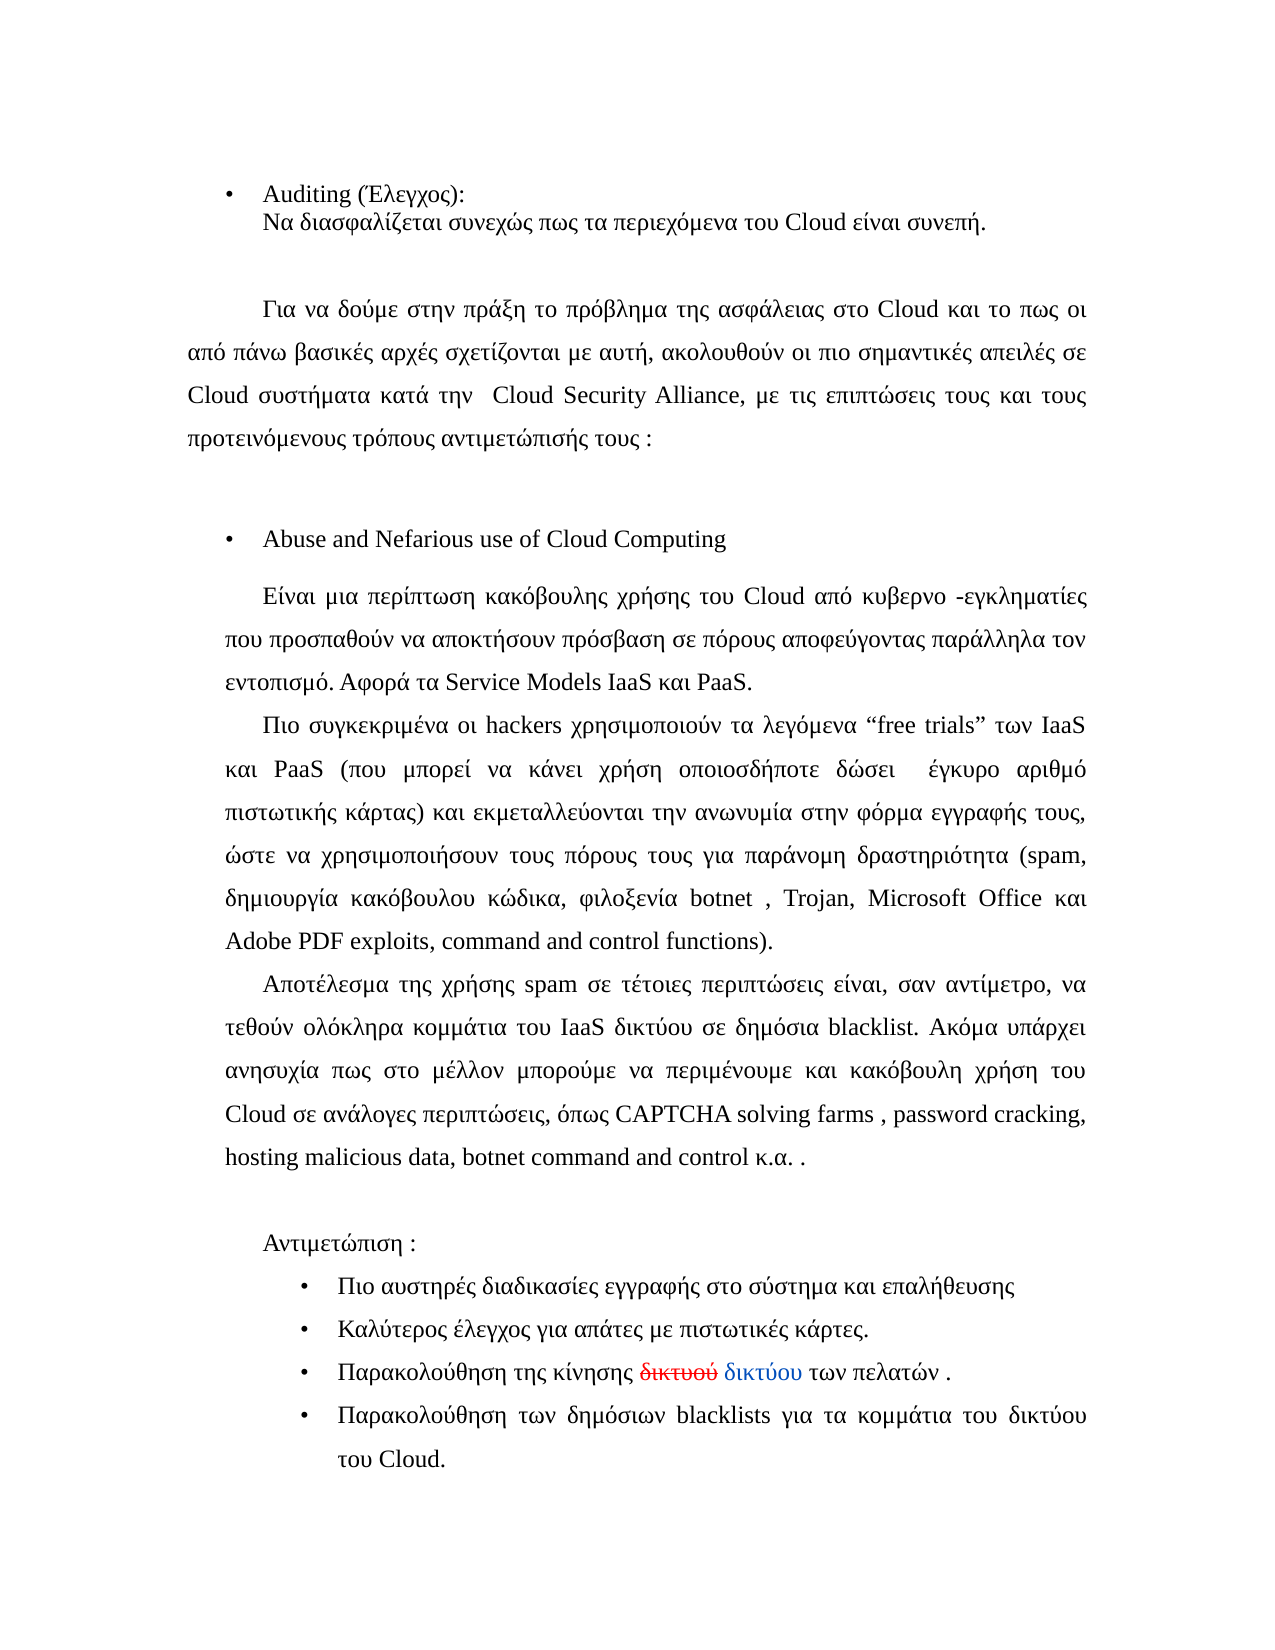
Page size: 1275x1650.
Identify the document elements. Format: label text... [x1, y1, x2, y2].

list Καλύτερος έλεγχος για απάτες με πιστωτικές κάρτες. [300, 1314, 1087, 1343]
list Πιο αυστηρές διαδικασίες εγγραφής στο σύστημα και επαλήθευσης [300, 1271, 1087, 1300]
text Αποτέλεσμα της χρήσης spam σε τέτοιες περιπτώσεις είναι, σαν αντίμετρο, να τεθούν ολόκληρα κομμάτια του IaaS δικτύου σε δημόσια blacklist. Ακόμα υπάρχει ανησυχία πως στο μέλλον μπορούμε να περιμένουμε και κακόβουλη χρήση του Cloud σε ανάλογες περιπτώσεις, όπως CAPTCHA solving farms , password cracking, hosting malicious data, botnet command and control κ.α. . [225, 969, 1087, 1171]
text Είναι μια περίπτωση κακόβουλης χρήσης του Cloud από κυβερνο -εγκληματίες που προσπαθούν να αποκτήσουν πρόσβαση σε πόρους αποφεύγοντας παράλληλα τον εντοπισμό. Αφορά τα Service Models IaaS και PaaS. [225, 581, 1087, 696]
text Αντιμετώπιση : [225, 1228, 1087, 1257]
text Για να δούμε στην πράξη το πρόβλημα της ασφάλειας στο Cloud και το πως οι από πάνω βασικές αρχές σχετίζονται με αυτή, ακολουθούν οι πιο σημαντικές απειλές σε Cloud συστήματα κατά την Cloud Security Alliance, με τις επιπτώσεις τους και τους προτεινόμενους τρόπους αντιμετώπισής τους : [187, 294, 1087, 452]
list Abuse and Nefarious use of Cloud Computing [225, 524, 1087, 552]
list Παρακολούθηση των δημόσιων blacklists για τα κομμάτια του δικτύου του Cloud. [300, 1401, 1087, 1472]
text Πιο συγκεκριμένα οι hackers χρησιμοποιούν τα λεγόμενα “free trials” των IaaS και PaaS (που μπορεί να κάνει χρήση οποιοσδήποτε δώσει έγκυρο αριθμό πιστωτικής κάρτας) και εκμεταλλεύονται την ανωνυμία στην φόρμα εγγραφής τους, ώστε να χρησιμοποιήσουν τους πόρους τους για παράνομη δραστηριότητα (spam, δημιουργία κακόβουλου κώδικα, φιλοξενία botnet , Trojan, Microsoft Office και Adobe PDF exploits, command and control functions). [225, 711, 1087, 955]
list Παρακολούθηση της κίνησης δικτυού δικτύου των πελατών . [300, 1357, 1087, 1386]
list Auditing (Έλεγχος): [225, 179, 1087, 207]
text Να διασφαλίζεται συνεχώς πως τα περιεχόμενα του Cloud είναι συνεπή. [262, 207, 1087, 236]
